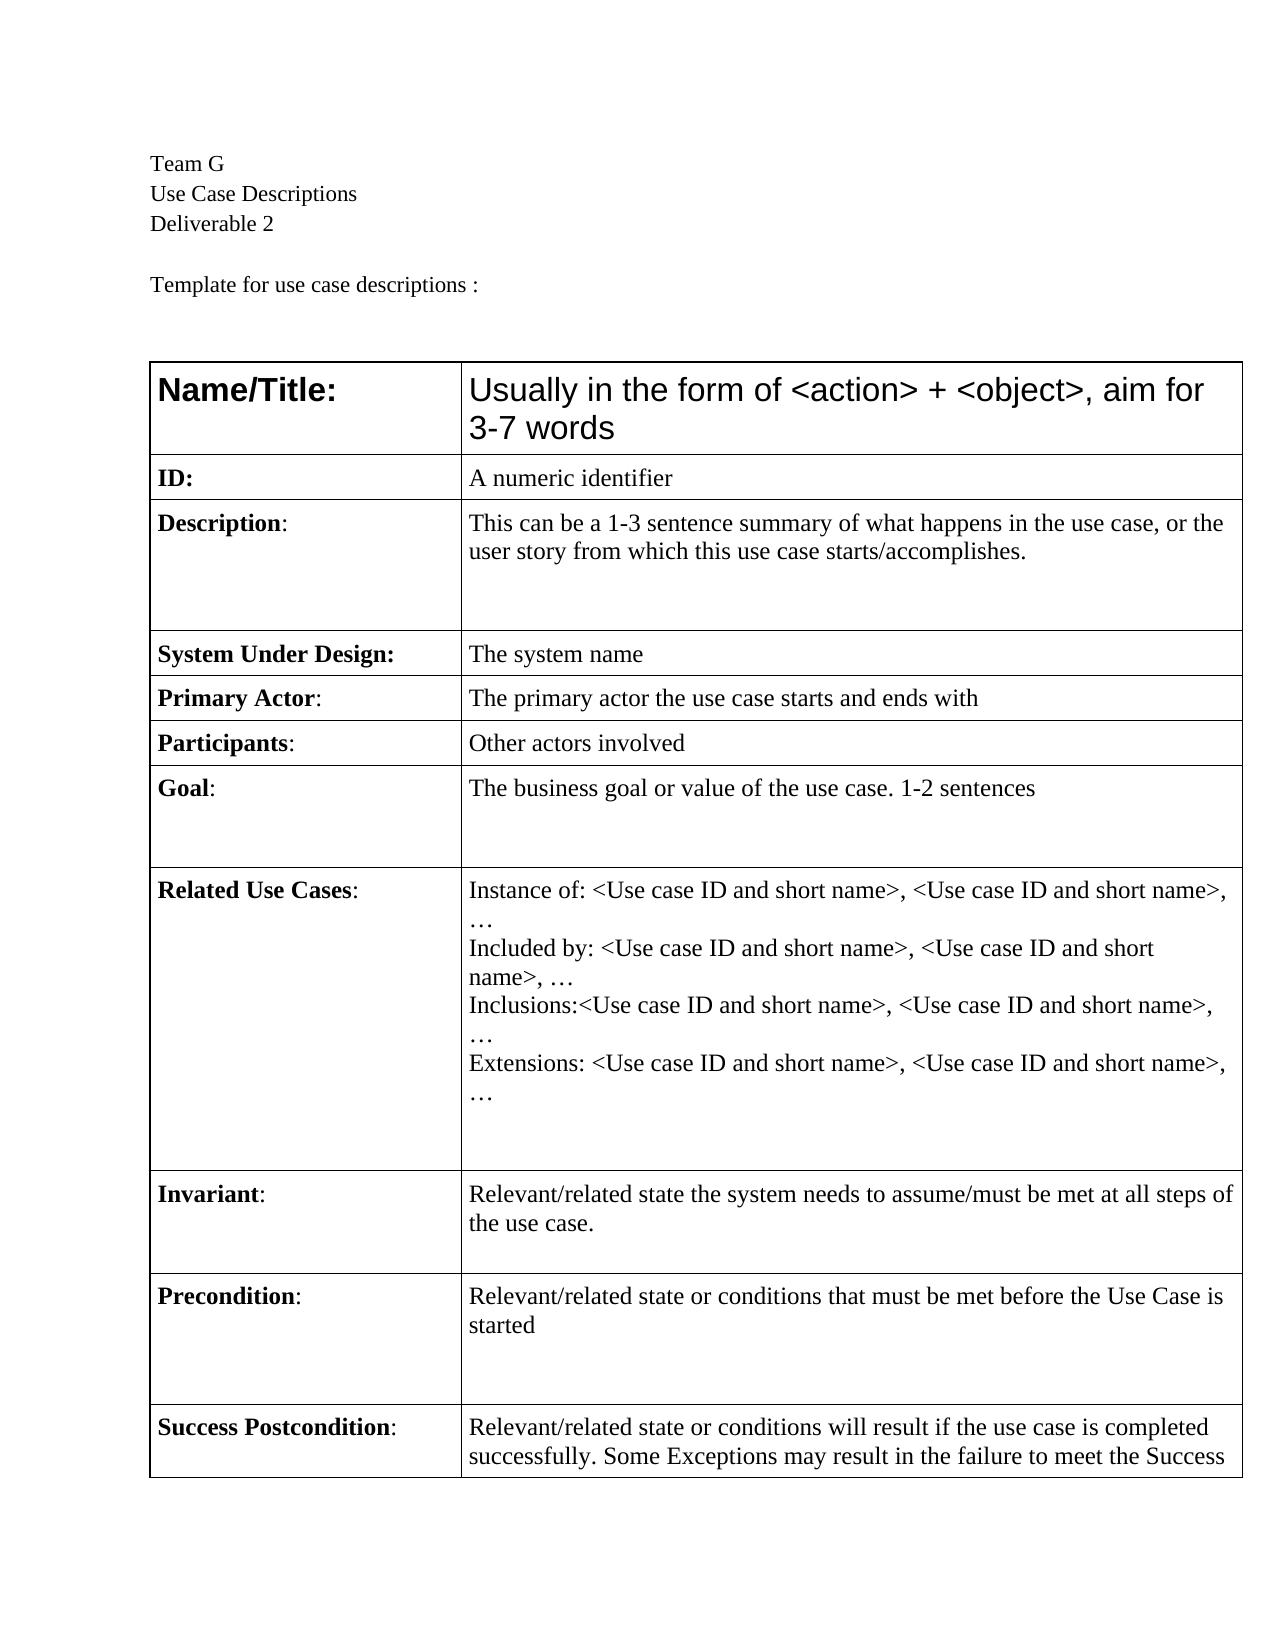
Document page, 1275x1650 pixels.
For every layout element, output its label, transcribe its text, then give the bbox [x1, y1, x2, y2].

text Deliverable 2 [150, 210, 1125, 237]
table_cell Other actors involved [462, 721, 1242, 764]
table_cell The system name [462, 631, 1242, 675]
table_cell A numeric identifier [462, 455, 1242, 499]
table_cell Primary Actor: [151, 676, 461, 720]
text Use Case Descriptions [150, 180, 1125, 207]
table_cell The primary actor the use case starts and ends with [462, 676, 1242, 720]
table_cell Instance of: <Use case ID and short name>, <Use case ID and short name>, … Included by: <Use case ID and short name>, <Use case ID and short name>, … Inclusions:<Use case ID and short name>, <Use case ID and short name>, … Extensions: <Use case ID and short name>, <Use case ID and short name>, … [462, 868, 1242, 1170]
table_cell Goal: [151, 766, 461, 867]
table_cell System Under Design: [151, 631, 461, 675]
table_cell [462, 1405, 1242, 1477]
table_cell Description: [151, 500, 461, 630]
table_cell Relevant/related state the system needs to assume/must be met at all steps of the use case. [462, 1171, 1242, 1273]
table_cell Related Use Cases: [151, 868, 461, 1170]
table_cell Invariant: [151, 1171, 461, 1273]
table_cell This can be a 1-3 sentence summary of what happens in the use case, or the user story from which this use case starts/accomplishes. [462, 500, 1242, 630]
table_cell ID: [151, 455, 461, 499]
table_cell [151, 1405, 461, 1477]
table_cell Relevant/related state or conditions that must be met before the Use Case is started [462, 1274, 1242, 1404]
table_header Name/Title: [151, 363, 461, 454]
table_cell Participants: [151, 721, 461, 764]
table_cell Precondition: [151, 1274, 461, 1404]
table_cell The business goal or value of the use case. 1-2 sentences [462, 766, 1242, 867]
text Team G [150, 150, 1125, 176]
text Template for use case descriptions : [150, 271, 1125, 297]
table_header Usually in the form of <action> + <object>, aim for 3-7 words [462, 363, 1242, 454]
